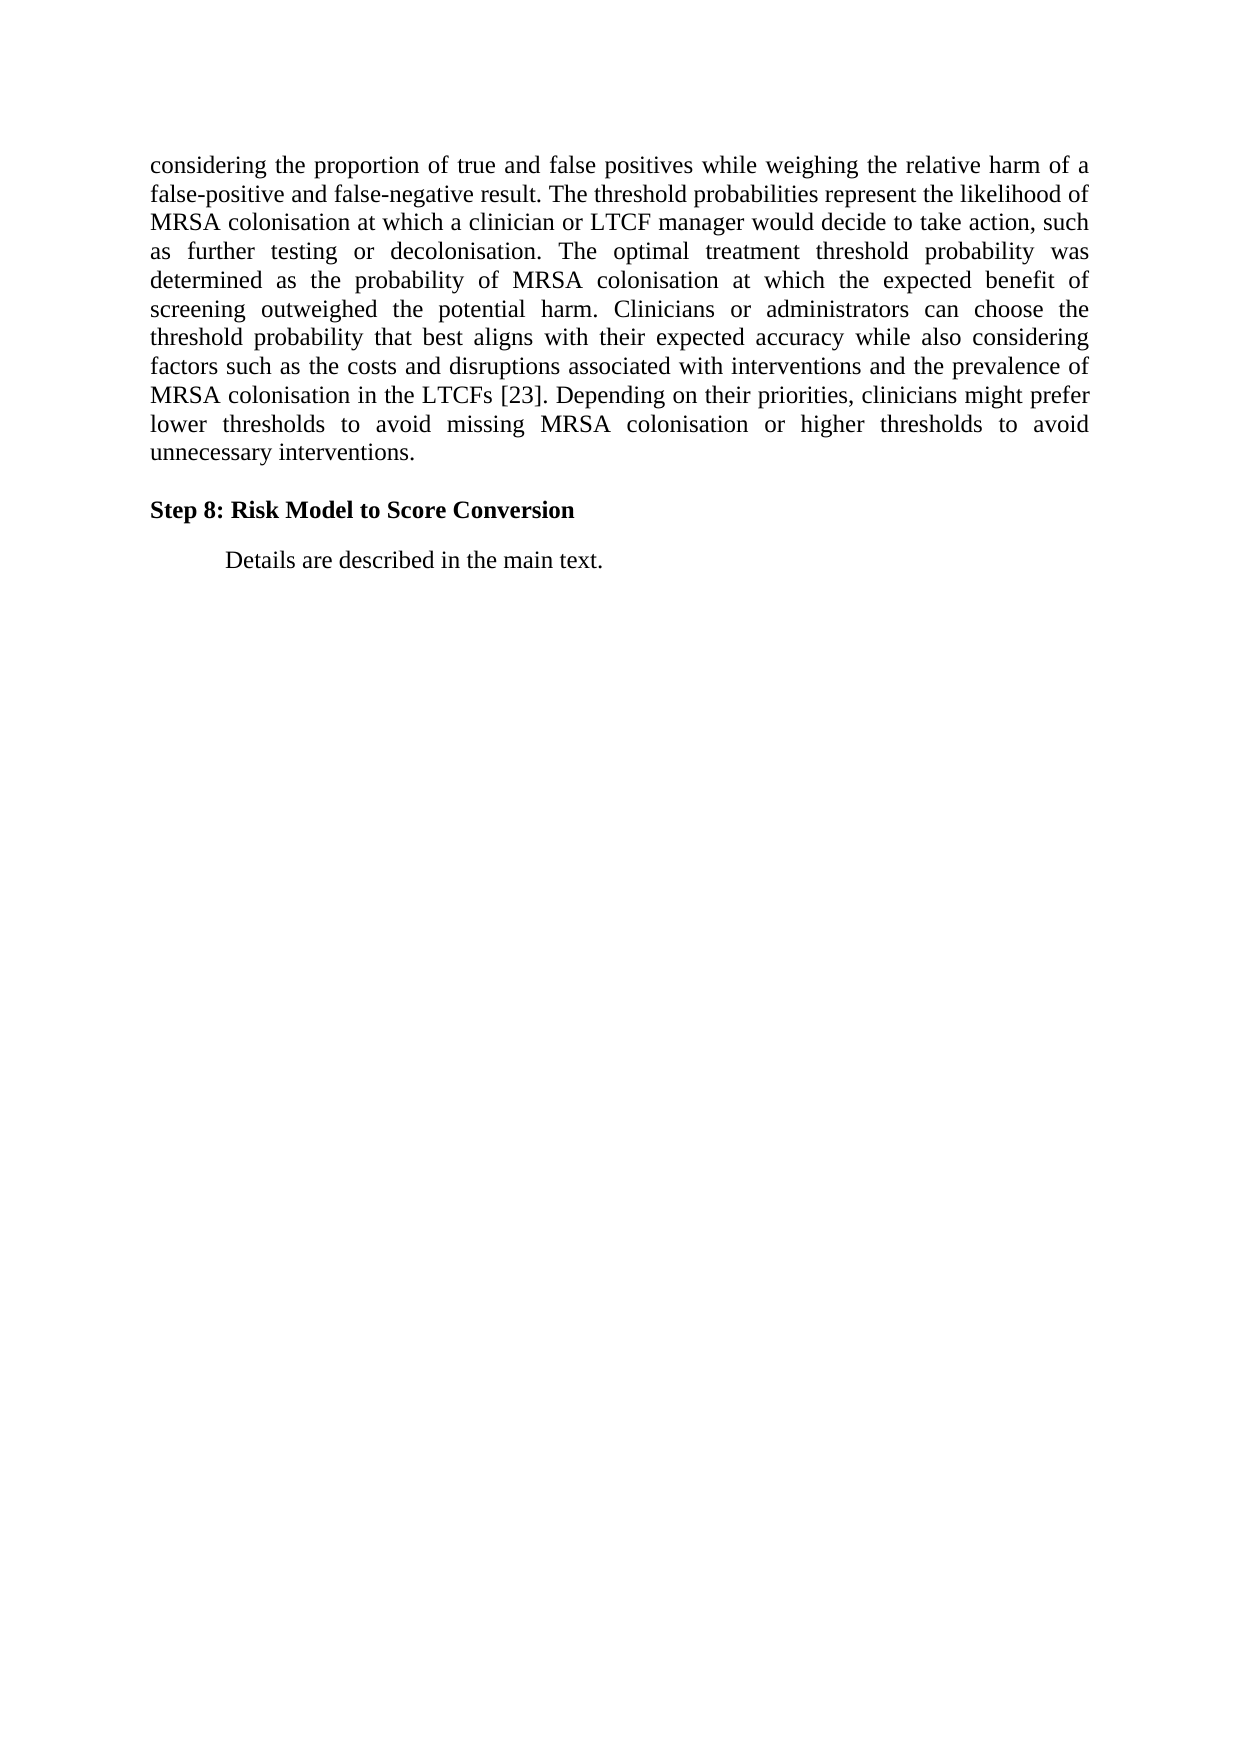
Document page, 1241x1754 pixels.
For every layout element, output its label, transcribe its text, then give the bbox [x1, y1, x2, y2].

subtitle Step 8: Risk Model to Score Conversion [150, 495, 1090, 524]
text Details are described in the main text. [150, 545, 1090, 574]
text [150, 150, 1090, 466]
